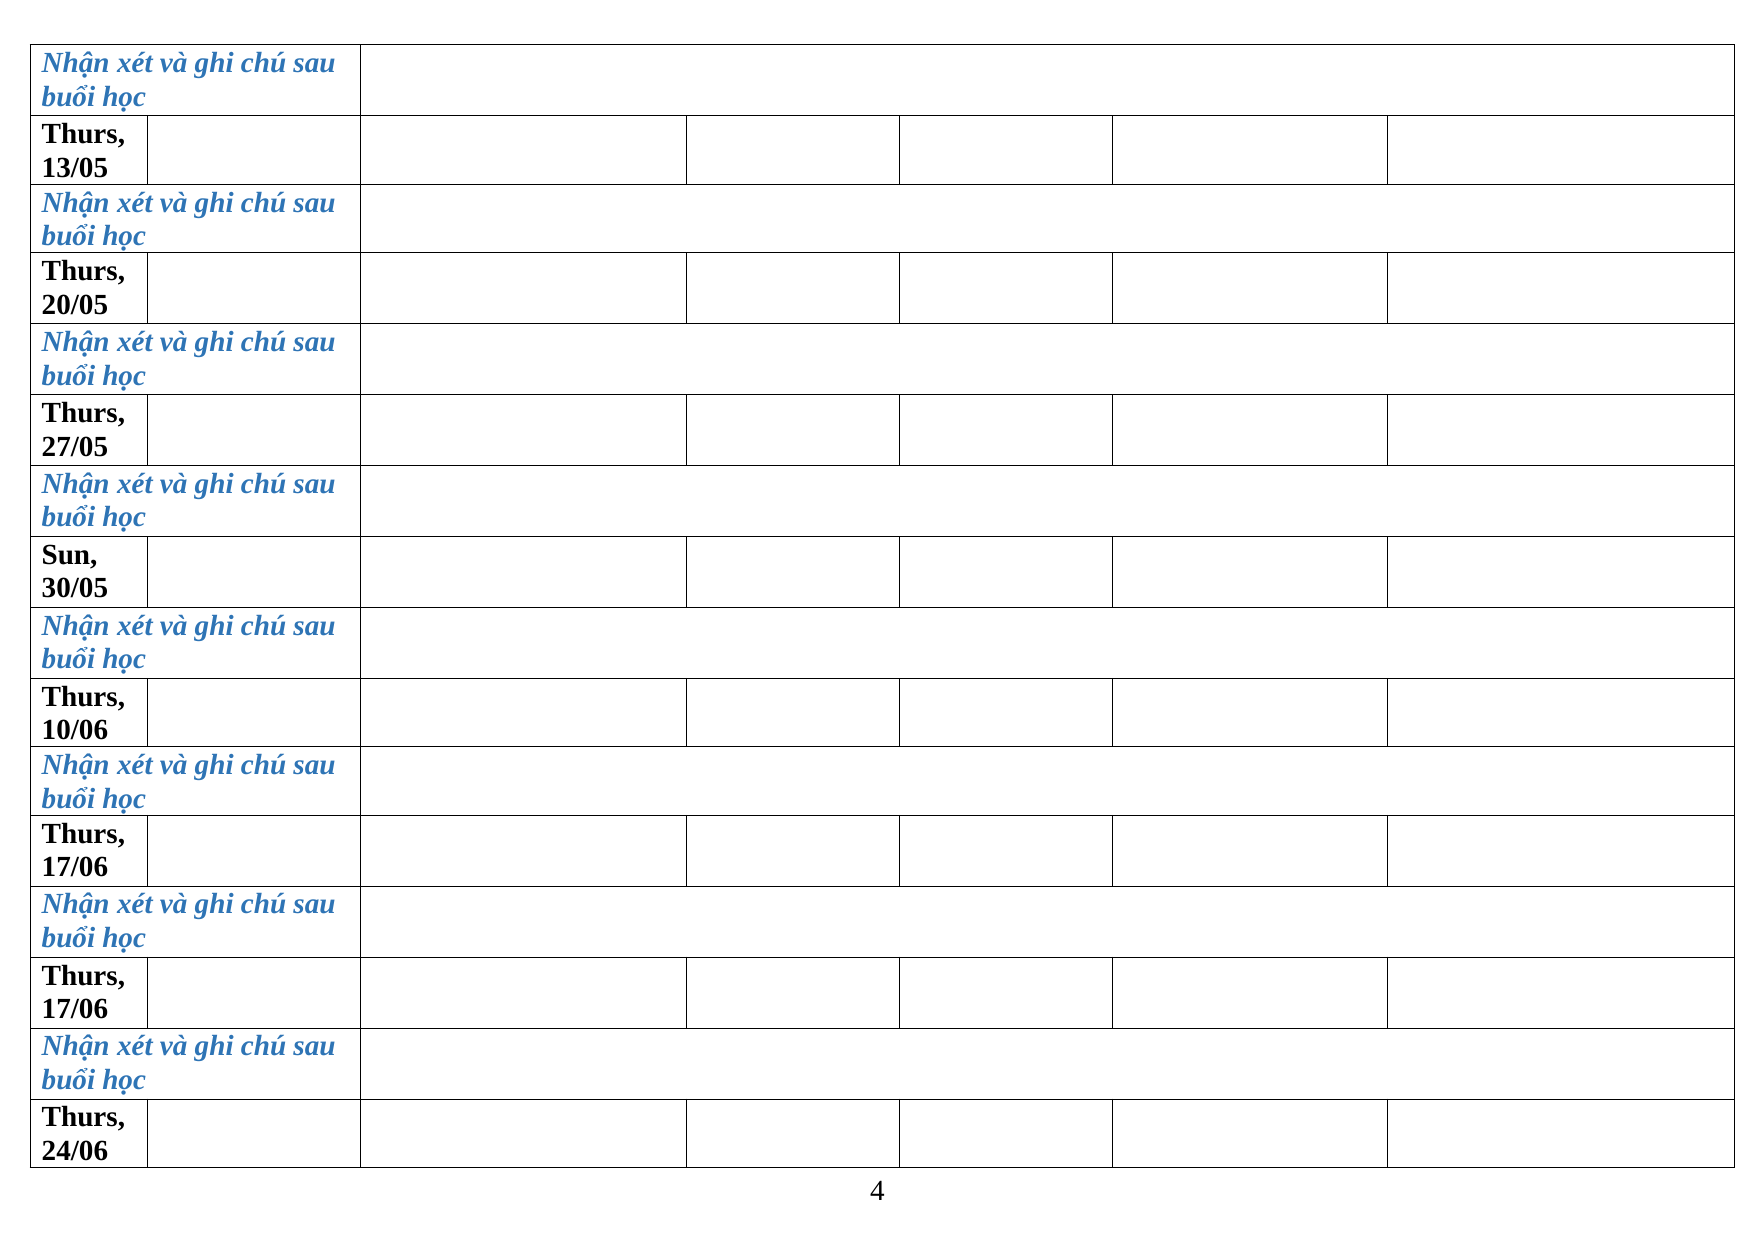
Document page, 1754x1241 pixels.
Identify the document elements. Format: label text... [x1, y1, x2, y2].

table_cell [687, 958, 899, 1027]
table_cell Nhận xét và ghi chú sau buổi học [31, 45, 360, 115]
table_cell [148, 679, 360, 746]
table_cell [900, 253, 1112, 323]
table_cell [687, 253, 899, 323]
table_cell [148, 395, 360, 465]
table_cell [361, 1029, 1734, 1098]
table_cell Thurs, 20/05 [31, 253, 147, 323]
table_cell [361, 816, 686, 886]
table_cell Nhận xét và ghi chú sau buổi học [31, 466, 360, 536]
table_cell [687, 816, 899, 886]
table_cell [900, 116, 1112, 184]
table_cell [1113, 816, 1387, 886]
table_cell [361, 747, 1734, 815]
table_cell [148, 958, 360, 1027]
table_cell [900, 816, 1112, 886]
table_cell [1113, 958, 1387, 1027]
table_cell Thurs, 17/06 [31, 958, 147, 1027]
table_cell [1113, 395, 1387, 465]
table_cell [1113, 116, 1387, 184]
table_cell [900, 679, 1112, 746]
table_cell [361, 608, 1734, 678]
table_cell Thurs, 10/06 [31, 679, 147, 746]
table_cell [1388, 395, 1734, 465]
table_cell [1388, 1100, 1734, 1167]
table_cell [148, 253, 360, 323]
table_cell Thurs, 13/05 [31, 116, 147, 184]
table_cell [361, 253, 686, 323]
table_cell [148, 116, 360, 184]
table_cell Nhận xét và ghi chú sau buổi học [31, 608, 360, 678]
table_cell [900, 537, 1112, 607]
table_cell [148, 816, 360, 886]
table_cell Nhận xét và ghi chú sau buổi học [31, 887, 360, 957]
table_cell [148, 537, 360, 607]
table_cell [361, 116, 686, 184]
table_cell Thurs, 17/06 [31, 816, 147, 886]
table_cell [361, 537, 686, 607]
table_cell Sun, 30/05 [31, 537, 147, 607]
table_cell [900, 958, 1112, 1027]
table_cell [361, 45, 1734, 115]
table_cell [361, 324, 1734, 394]
table_cell [1388, 253, 1734, 323]
table_cell [1388, 816, 1734, 886]
table_cell Nhận xét và ghi chú sau buổi học [31, 1029, 360, 1098]
table_cell [1113, 537, 1387, 607]
table_cell [361, 679, 686, 746]
table_cell [687, 1100, 899, 1167]
table_cell Thurs, 27/05 [31, 395, 147, 465]
table_cell [687, 537, 899, 607]
table_cell Nhận xét và ghi chú sau buổi học [31, 185, 360, 252]
table_cell [361, 958, 686, 1027]
table_cell [361, 1100, 686, 1167]
table_cell [361, 395, 686, 465]
table_cell [361, 185, 1734, 252]
table_cell [687, 679, 899, 746]
table_cell [900, 395, 1112, 465]
table_cell [1388, 679, 1734, 746]
table_cell [1388, 537, 1734, 607]
table_cell [361, 466, 1734, 536]
table_cell [1113, 679, 1387, 746]
table_cell [1113, 253, 1387, 323]
table_cell [687, 116, 899, 184]
table_cell [900, 1100, 1112, 1167]
table_cell Thurs, 24/06 [31, 1100, 147, 1167]
table_cell [687, 395, 899, 465]
table_cell [1388, 116, 1734, 184]
table_cell [361, 887, 1734, 957]
table_cell [148, 1100, 360, 1167]
table_cell [1388, 958, 1734, 1027]
table_cell Nhận xét và ghi chú sau buổi học [31, 324, 360, 394]
table_cell Nhận xét và ghi chú sau buổi học [31, 747, 360, 815]
table_cell [1113, 1100, 1387, 1167]
